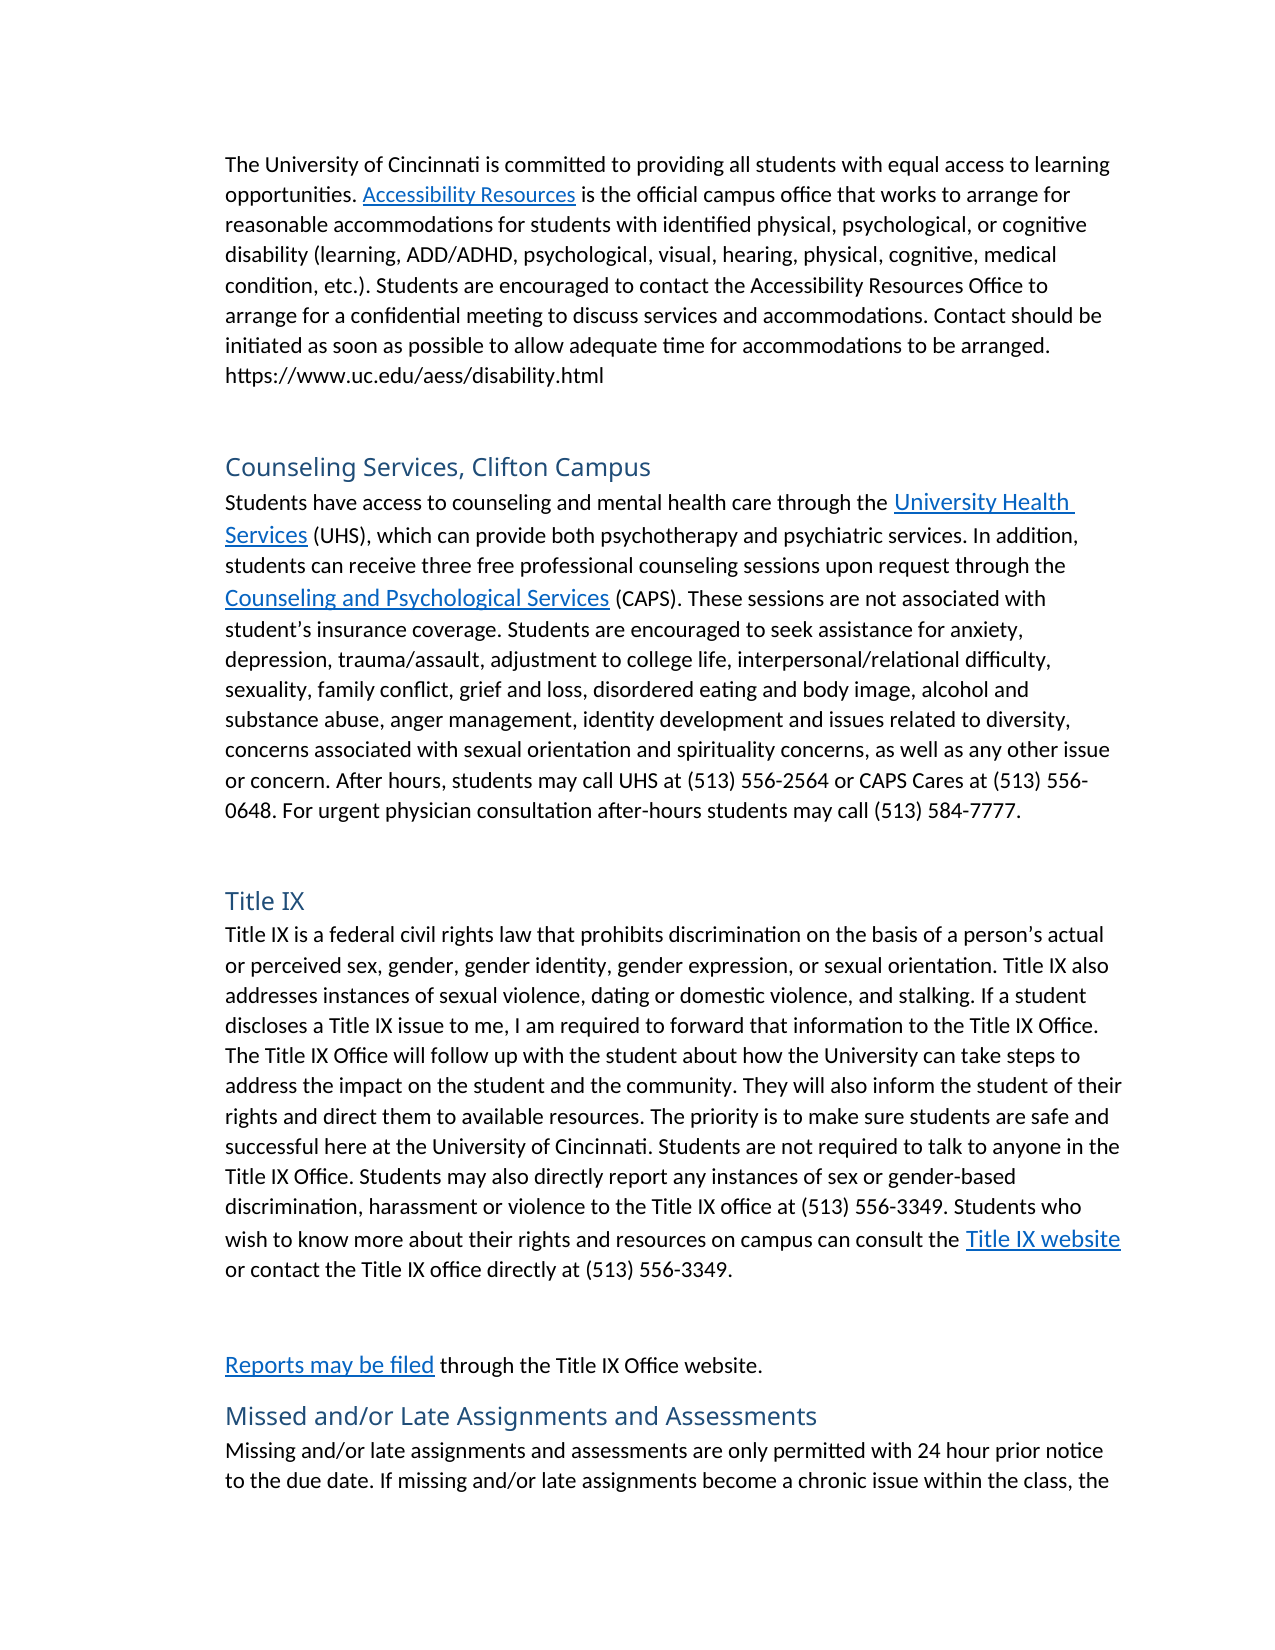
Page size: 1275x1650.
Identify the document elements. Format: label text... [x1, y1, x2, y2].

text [225, 1436, 1125, 1494]
subtitle Missed and/or Late Assignments and Assessments [225, 1399, 1125, 1433]
text Reports may be filed through the Title IX Office website. [225, 1349, 1125, 1380]
text Title IX is a federal civil rights law that prohibits discrimination on the basis of a person’s actual or perceived sex, gender, gender identity, gender expression, or sexual orientation. Title IX also addresses instances of sexual violence, dating or domestic violence, and stalking. If a student discloses a Title IX issue to me, I am required to forward that information to the Title IX Office. The Title IX Office will follow up with the student about how the University can take steps to address the impact on the student and the community. They will also inform the student of their rights and direct them to available resources. The priority is to make sure students are safe and successful here at the University of Cincinnati. Students are not required to talk to anyone in the Title IX Office. Students may also directly report any instances of sex or gender-based discrimination, harassment or violence to the Title IX office at (513) 556-3349. Students who wish to know more about their rights and resources on campus can consult the Title IX website or contact the Title IX office directly at (513) 556-3349. [225, 921, 1125, 1284]
subtitle Counseling Services, Clifton Campus [225, 449, 1125, 483]
text Students have access to counseling and mental health care through the University Health Services (UHS), which can provide both psychotherapy and psychiatric services. In addition, students can receive three free professional counseling sessions upon request through the Counseling and Psychological Services (CAPS). These sessions are not associated with student’s insurance coverage. Students are encouraged to seek assistance for anxiety, depression, trauma/assault, adjustment to college life, interpersonal/relational difficulty, sexuality, family conflict, grief and loss, disordered eating and body image, alcohol and substance abuse, anger management, identity development and issues related to diversity, concerns associated with sexual orientation and spirituality concerns, as well as any other issue or concern. After hours, students may call UHS at (513) 556-2564 or CAPS Cares at (513) 556-0648. For urgent physician consultation after-hours students may call (513) 584-7777. [225, 486, 1125, 824]
subtitle Title IX [225, 884, 1125, 918]
text The University of Cincinnati is committed to providing all students with equal access to learning opportunities. Accessibility Resources is the official campus office that works to arrange for reasonable accommodations for students with identified physical, psychological, or cognitive disability (learning, ADD/ADHD, psychological, visual, hearing, physical, cognitive, medical condition, etc.). Students are encouraged to contact the Accessibility Resources Office to arrange for a confidential meeting to discuss services and accommodations. Contact should be initiated as soon as possible to allow adequate time for accommodations to be arranged. https://www.uc.edu/aess/disability.html [225, 150, 1125, 389]
